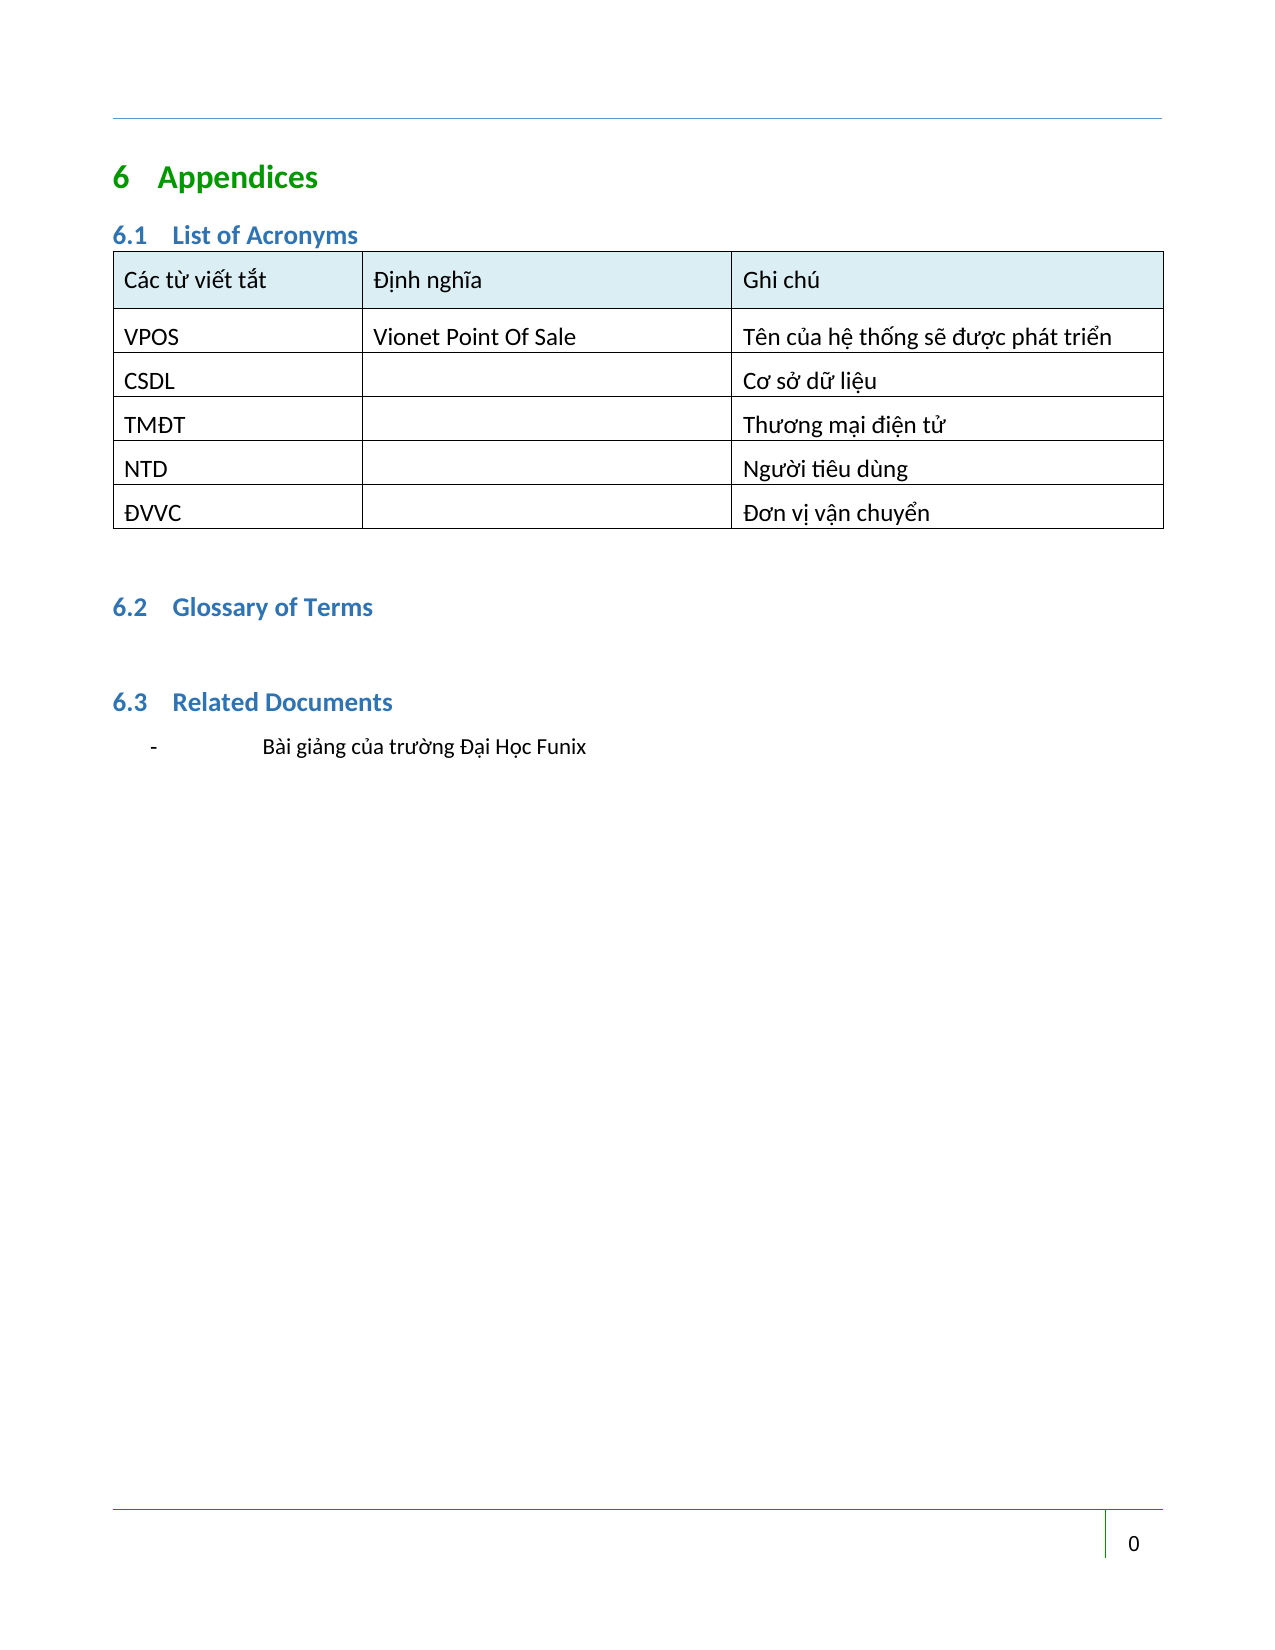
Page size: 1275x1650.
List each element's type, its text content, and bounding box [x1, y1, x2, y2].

table_cell CSDL [114, 353, 362, 396]
subtitle Appendices [112, 157, 1162, 197]
table_header Định nghĩa [363, 252, 731, 308]
table_cell [363, 353, 731, 396]
table_cell Cơ sở dữ liệu [732, 353, 1163, 396]
table_cell Thương mại điện tử [732, 397, 1163, 440]
table_cell Tên của hệ thống sẽ được phát triển [732, 309, 1163, 352]
table_cell [363, 485, 731, 528]
table_cell TMĐT [114, 397, 362, 440]
table_cell ĐVVC [114, 485, 362, 528]
list Bài giảng của trường Đại Học Funix [150, 730, 1162, 762]
subtitle Glossary of Terms [112, 590, 1162, 623]
table_cell VPOS [114, 309, 362, 352]
table_cell [363, 441, 731, 484]
table_cell Người tiêu dùng [732, 441, 1163, 484]
subtitle List of Acronyms [112, 218, 1162, 251]
table_cell NTD [114, 441, 362, 484]
table_header Ghi chú [732, 252, 1163, 308]
table_cell Vionet Point Of Sale [363, 309, 731, 352]
table_cell Đơn vị vận chuyển [732, 485, 1163, 528]
subtitle Related Documents [112, 685, 1162, 718]
table_cell [363, 397, 731, 440]
table_header Các từ viết tắt [114, 252, 362, 308]
